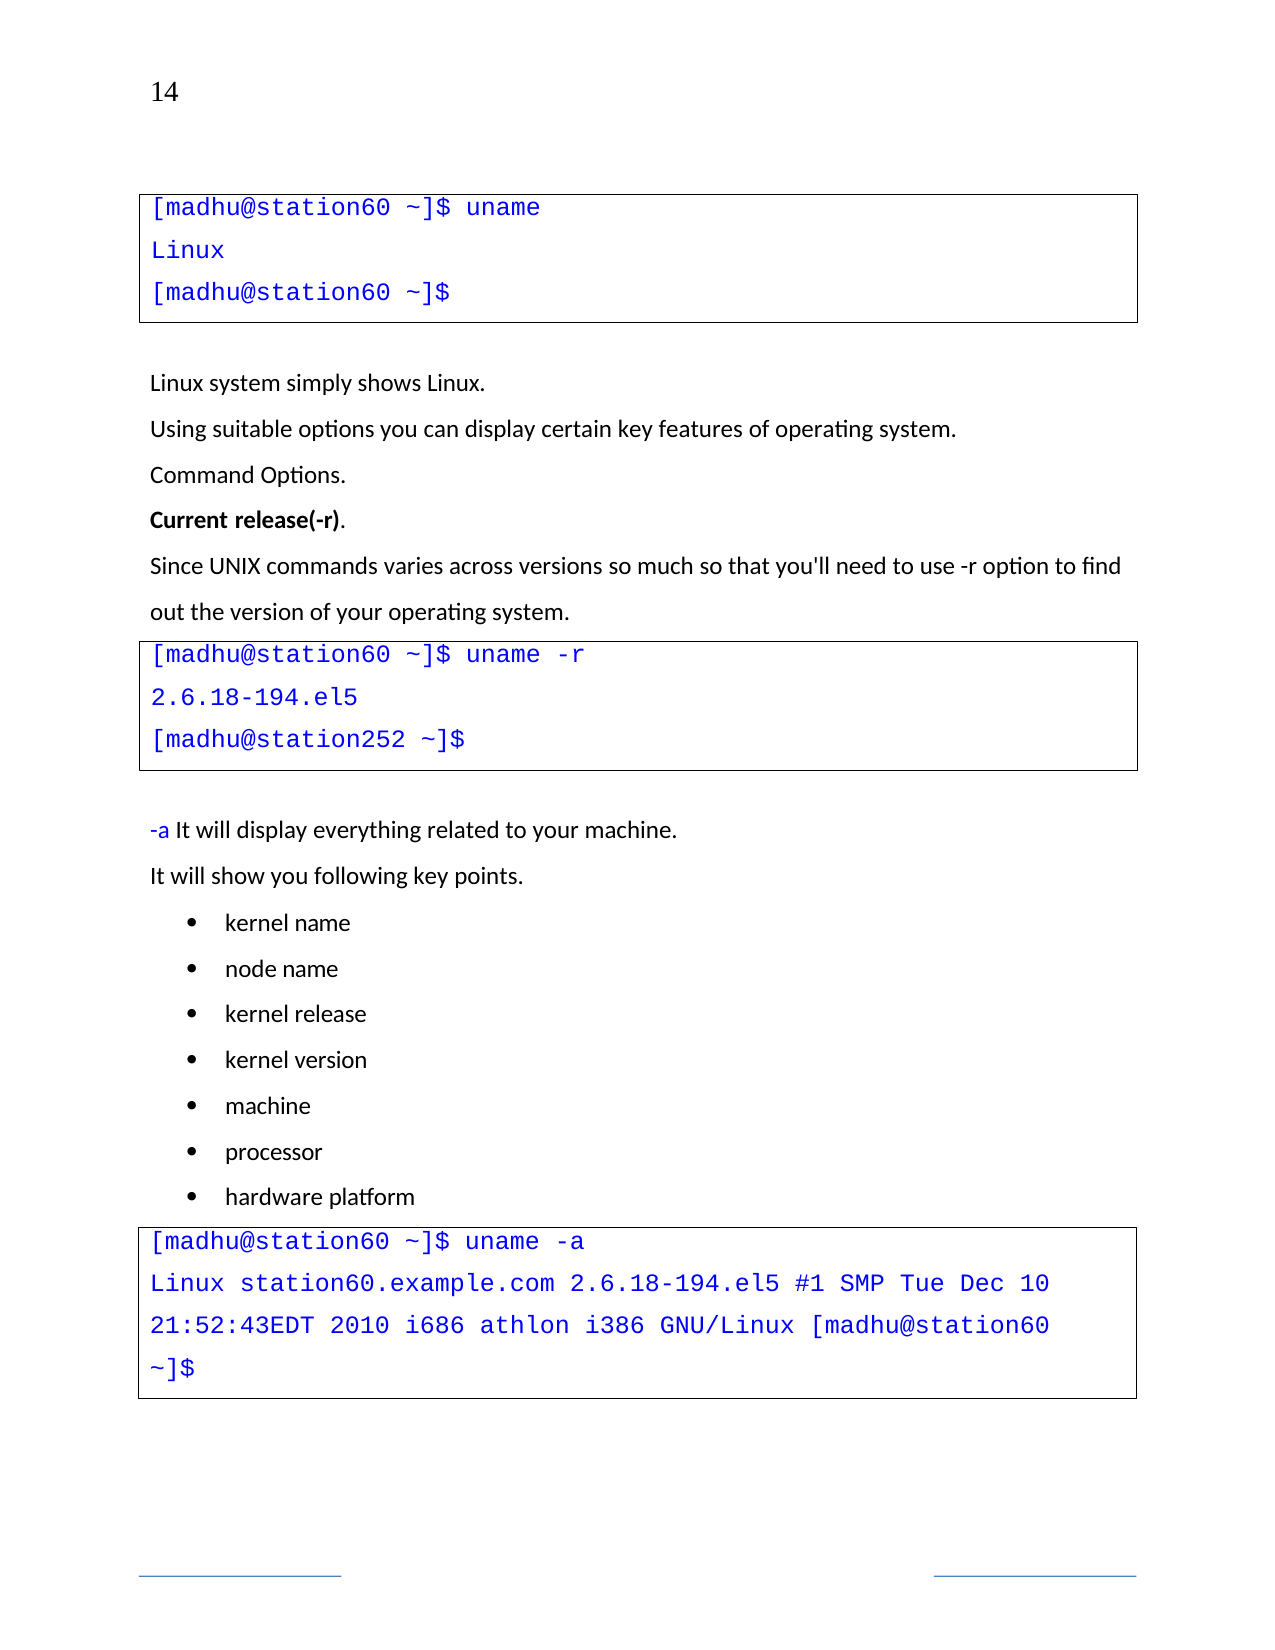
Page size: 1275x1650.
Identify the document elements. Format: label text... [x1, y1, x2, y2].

text Using suitable options you can display certain key features of operating system. Command Options. [150, 413, 969, 489]
list processor [187, 1136, 1219, 1166]
list node name [187, 953, 1219, 983]
text Since UNIX commands varies across versions so much so that you'll need to use -r option to find out the version of your operating system. [150, 550, 1123, 626]
list kernel release [187, 998, 1219, 1029]
list kernel version [187, 1044, 1219, 1075]
text Linux system simply shows Linux. [150, 367, 1219, 397]
text -a It will display everything related to your machine. It will show you following key points. [150, 814, 680, 890]
list hardware platform [187, 1182, 1219, 1212]
list kernel name [187, 906, 1219, 937]
list machine [187, 1090, 1219, 1121]
subtitle Current release(-r). [150, 505, 1219, 535]
